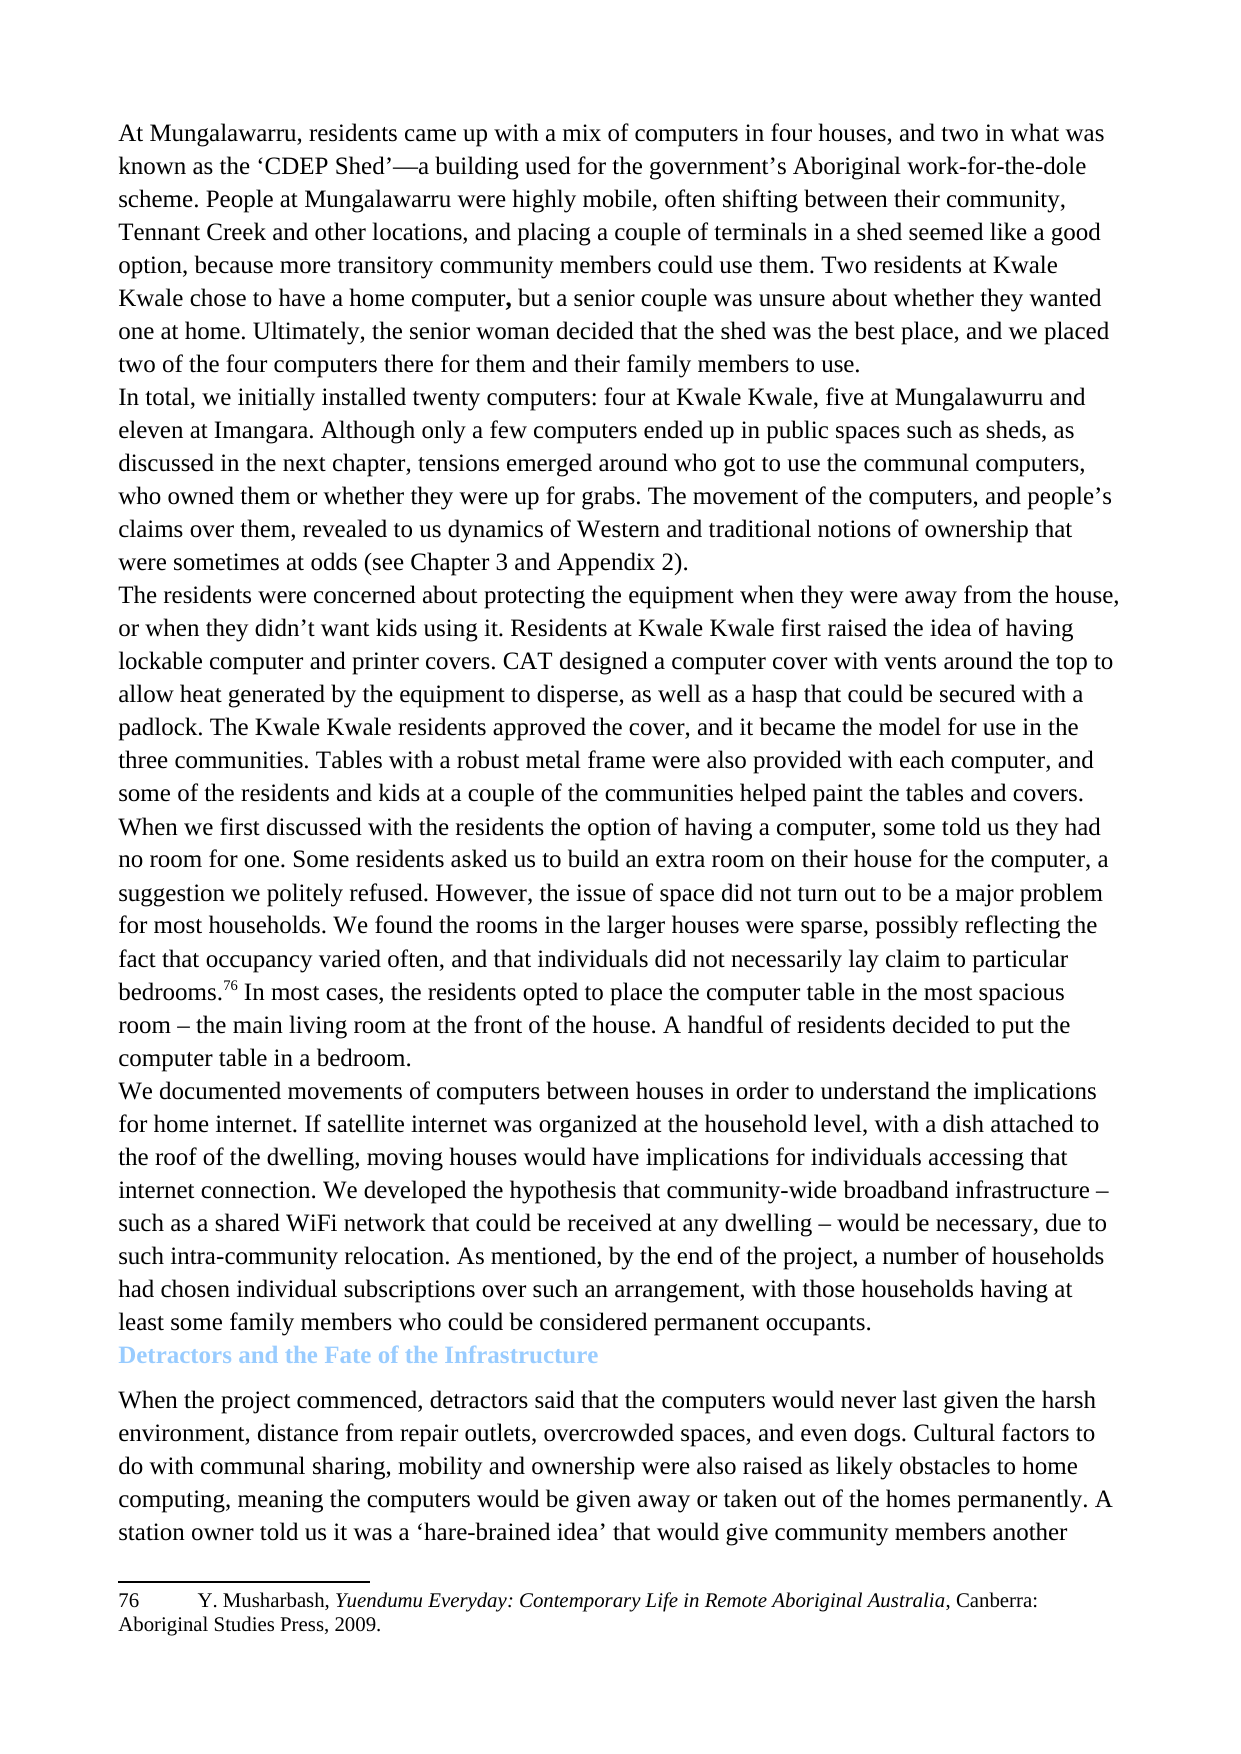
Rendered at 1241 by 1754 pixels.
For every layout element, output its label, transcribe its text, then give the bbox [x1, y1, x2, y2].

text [118, 1385, 1122, 1546]
text At Mungalawarru, residents came up with a mix of computers in four houses, and two in what was known as the ‘CDEP Shed’—a building used for the government’s Aboriginal work-for-the-dole scheme. People at Mungalawarru were highly mobile, often shifting between their community, Tennant Creek and other locations, and placing a couple of terminals in a shed seemed like a good option, because more transitory community members could use them. Two residents at Kwale Kwale chose to have a home computer, but a senior couple was unsure about whether they wanted one at home. Ultimately, the senior woman decided that the shed was the best place, and we placed two of the four computers there for them and their family members to use. [118, 118, 1122, 378]
text In total, we initially installed twenty computers: four at Kwale Kwale, five at Mungalawurru and eleven at Imangara. Although only a few computers ended up in public spaces such as sheds, as discussed in the next chapter, tensions emerged around who got to use the communal computers, who owned them or whether they were up for grabs. The movement of the computers, and people’s claims over them, revealed to us dynamics of Western and traditional notions of ownership that were sometimes at odds (see Chapter 3 and Appendix 2). [118, 382, 1122, 576]
subtitle Detractors and the Fate of the Infrastructure [118, 1340, 1122, 1369]
text We documented movements of computers between houses in order to understand the implications for home internet. If satellite internet was organized at the household level, with a dish attached to the roof of the dwelling, moving houses would have implications for individuals accessing that internet connection. We developed the hypothesis that community-wide broadband infrastructure – such as a shared WiFi network that could be received at any dwelling – would be necessary, due to such intra-community relocation. As mentioned, by the end of the project, a number of households had chosen individual subscriptions over such an arrangement, with those households having at least some family members who could be considered permanent occupants. [118, 1076, 1122, 1336]
text When we first discussed with the residents the option of having a computer, some told us they had no room for one. Some residents asked us to build an extra room on their house for the computer, a suggestion we politely refused. However, the issue of space did not turn out to be a major problem for most households. We found the rooms in the larger houses were sparse, possibly reflecting the fact that occupancy varied often, and that individuals did not necessarily lay claim to particular bedrooms. In most cases, the residents opted to place the computer table in the most spacious room – the main living room at the front of the house. A handful of residents decided to put the computer table in a bedroom. [118, 812, 1122, 1071]
text The residents were concerned about protecting the equipment when they were away from the house, or when they didn’t want kids using it. Residents at Kwale Kwale first raised the idea of having lockable computer and printer covers. CAT designed a computer cover with vents around the top to allow heat generated by the equipment to disperse, as well as a hasp that could be secured with a padlock. The Kwale Kwale residents approved the cover, and it became the model for use in the three communities. Tables with a robust metal frame were also provided with each computer, and some of the residents and kids at a couple of the communities helped paint the tables and covers. [118, 580, 1122, 807]
